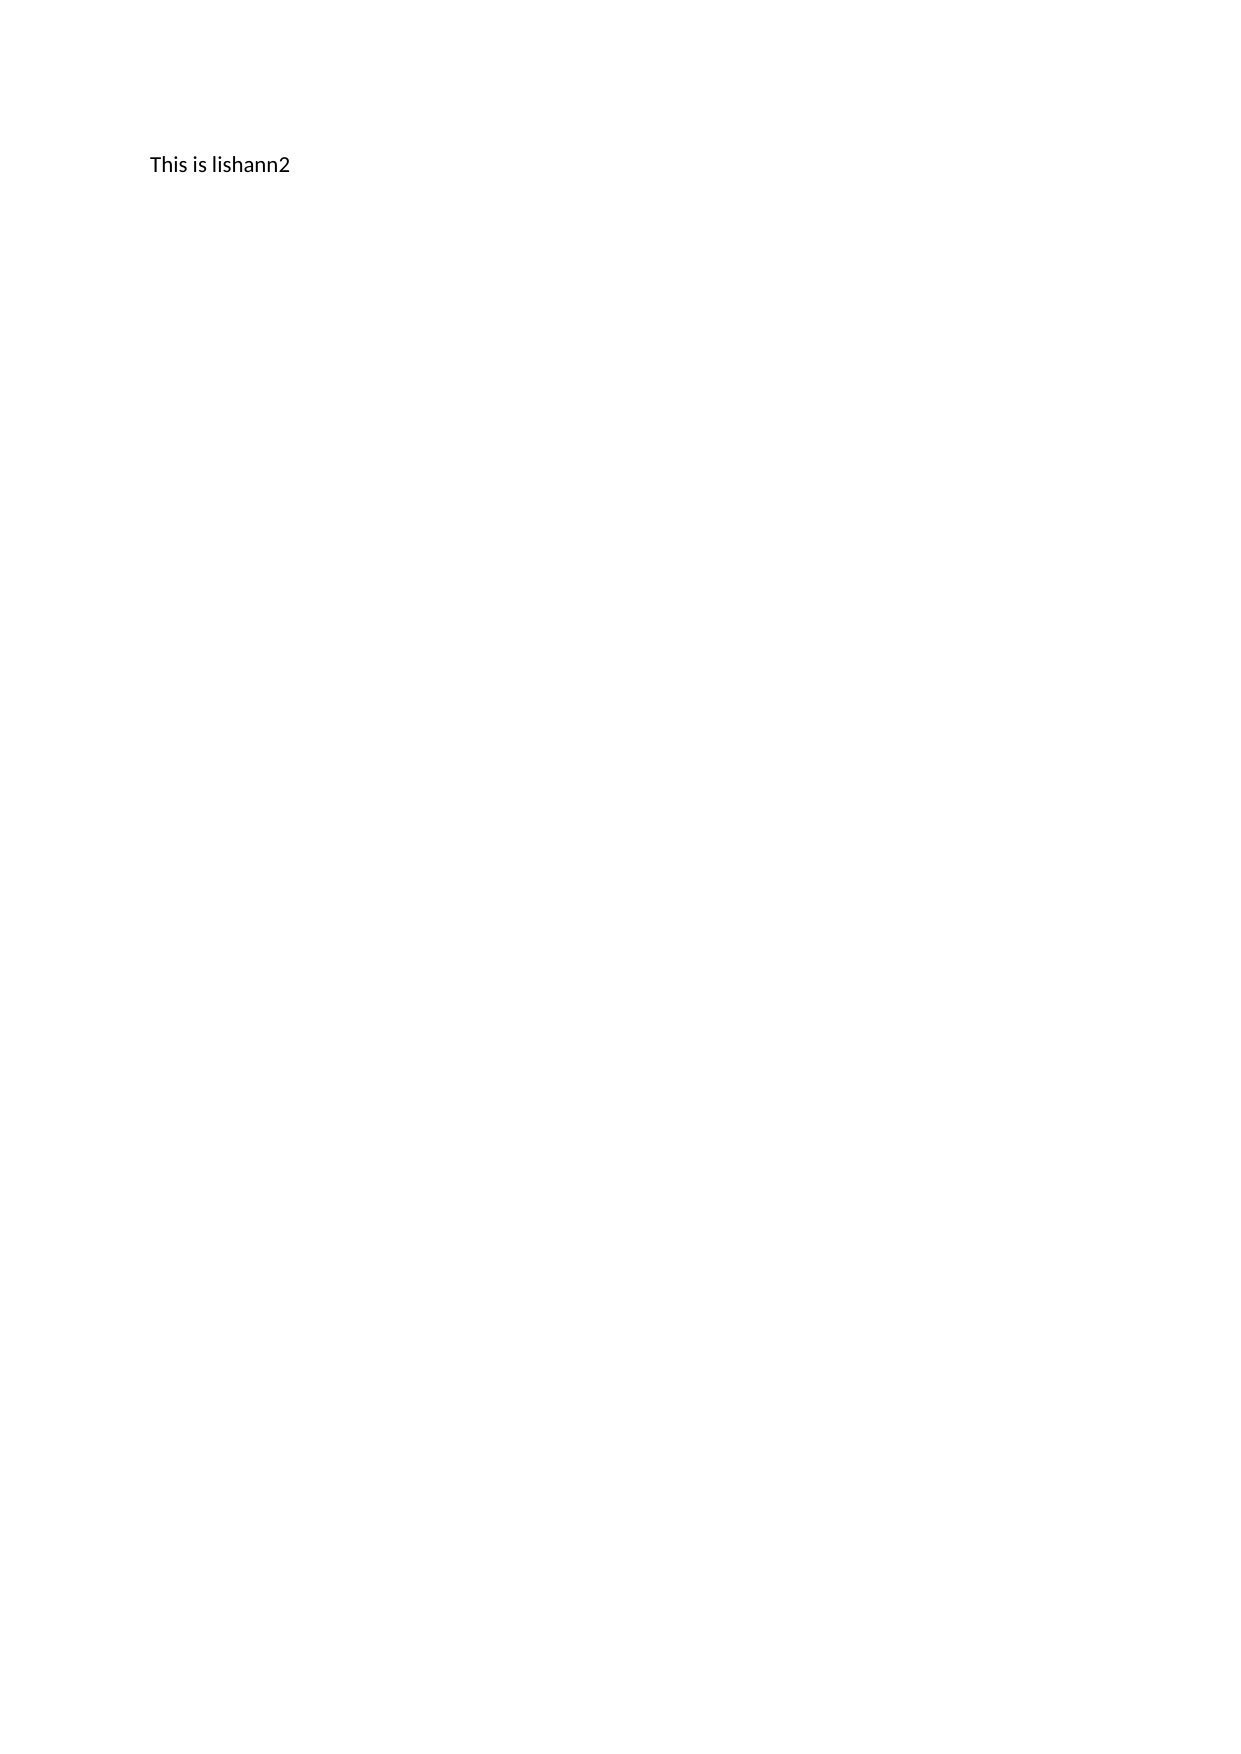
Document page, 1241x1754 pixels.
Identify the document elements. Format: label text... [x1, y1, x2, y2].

text This is lishann2 [150, 150, 1090, 178]
